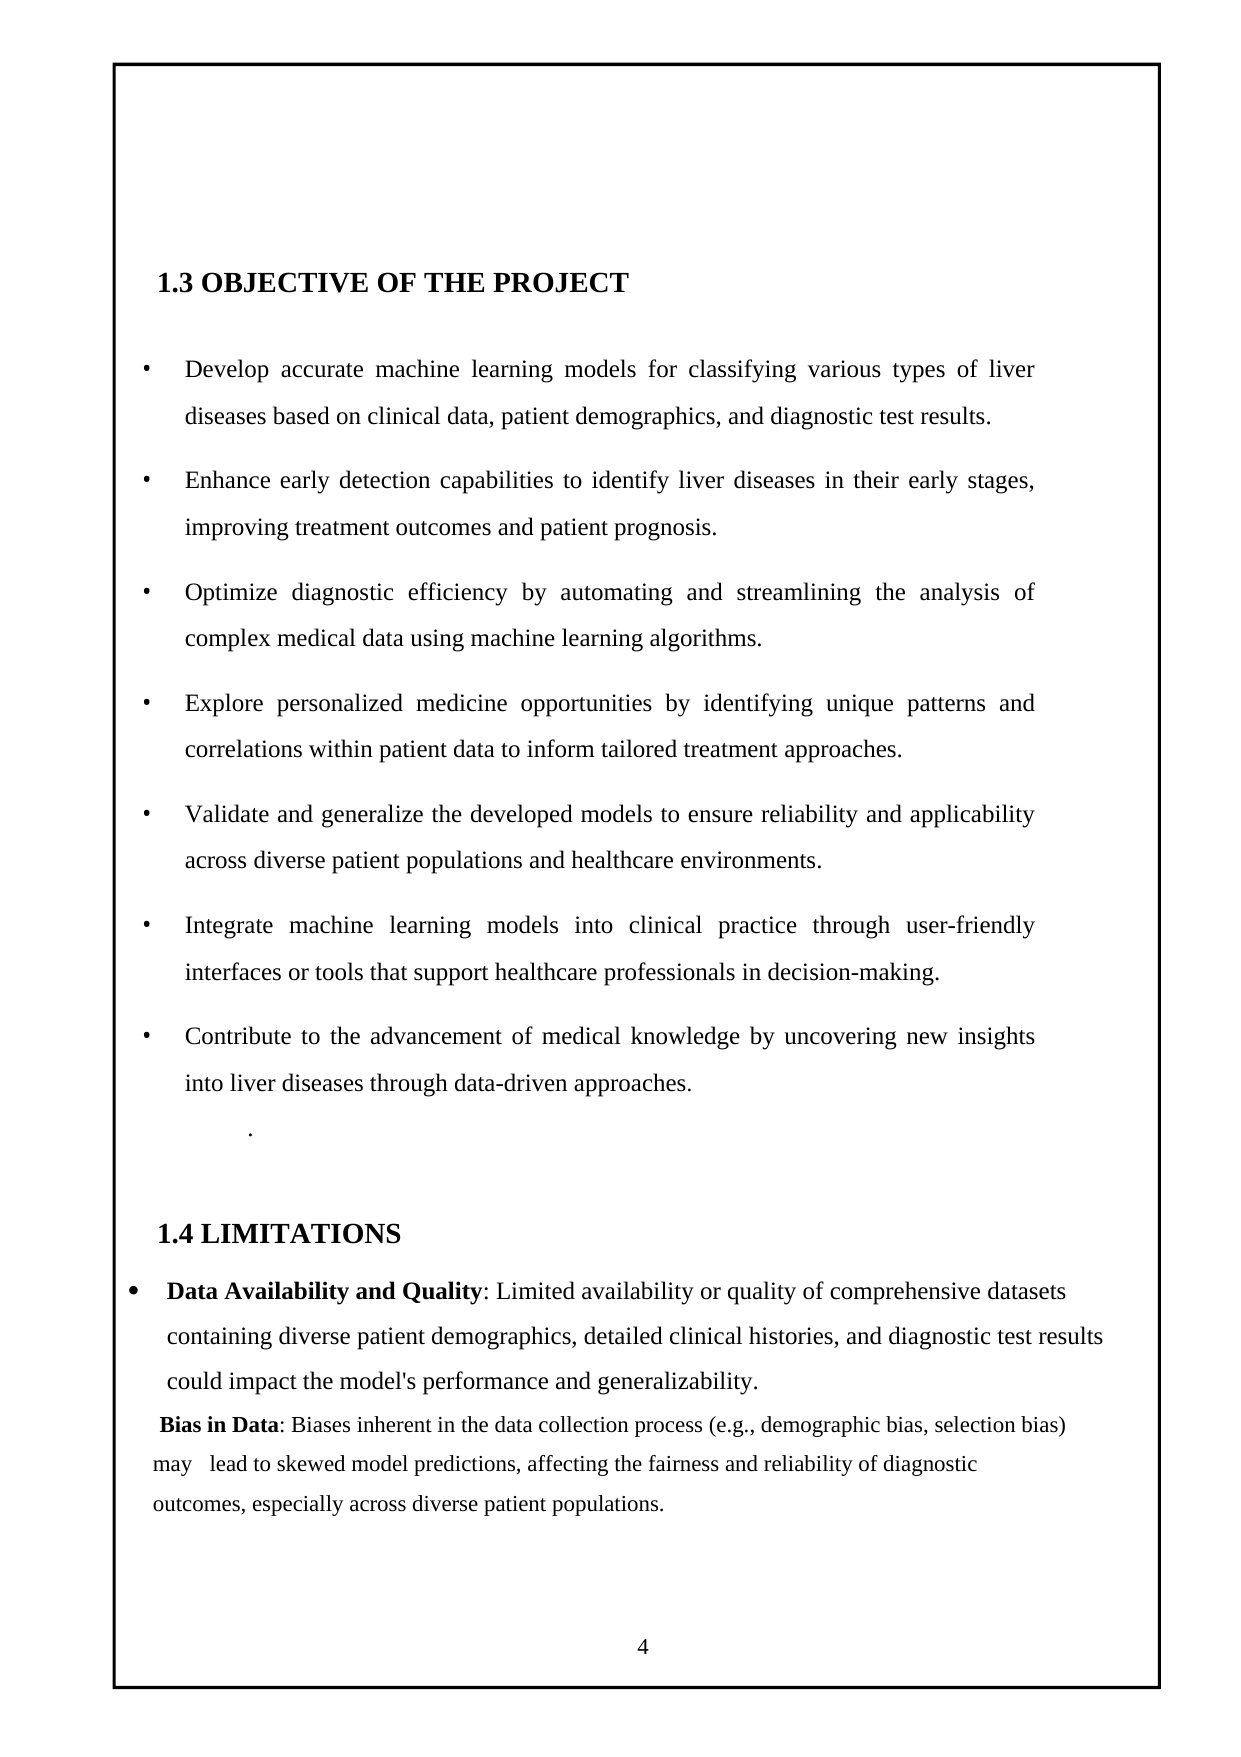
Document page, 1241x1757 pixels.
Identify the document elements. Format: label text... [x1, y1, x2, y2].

list Optimize diagnostic efficiency by automating and streamlining the analysis of complex medical data using machine learning algorithms. [142, 573, 1036, 652]
list Integrate machine learning models into clinical practice through user-friendly interfaces or tools that support healthcare professionals in decision-making. [142, 907, 1036, 985]
list . [247, 1113, 1194, 1141]
list Develop accurate machine learning models for classifying various types of liver diseases based on clinical data, patient demographics, and diagnostic test results. [142, 351, 1036, 430]
subtitle LIMITATIONS [157, 1216, 1194, 1250]
text outcomes, especially across diverse patient populations. [84, 1490, 1104, 1516]
list Explore personalized medicine opportunities by identifying unique patterns and correlations within patient data to inform tailored treatment approaches. [142, 684, 1036, 763]
list Contribute to the advancement of medical knowledge by uncovering new insights into liver diseases through data-driven approaches. [142, 1018, 1036, 1097]
text may lead to skewed model predictions, affecting the fairness and reliability of diagnostic [84, 1450, 1104, 1477]
text  Bias in Data: Biases inherent in the data collection process (e.g., demographic bias, selection bias) [84, 1411, 1104, 1437]
list Data Availability and Quality: Limited availability or quality of comprehensive datasets containing diverse patient demographics, detailed clinical histories, and diagnostic test results could impact the model's performance and generalizability. [129, 1276, 1164, 1395]
list Enhance early detection capabilities to identify liver diseases in their early stages, improving treatment outcomes and patient prognosis. [142, 462, 1036, 541]
list Validate and generalize the developed models to ensure reliability and applicability across diverse patient populations and healthcare environments. [142, 795, 1036, 874]
subtitle OBJECTIVE OF THE PROJECT [157, 265, 1194, 299]
